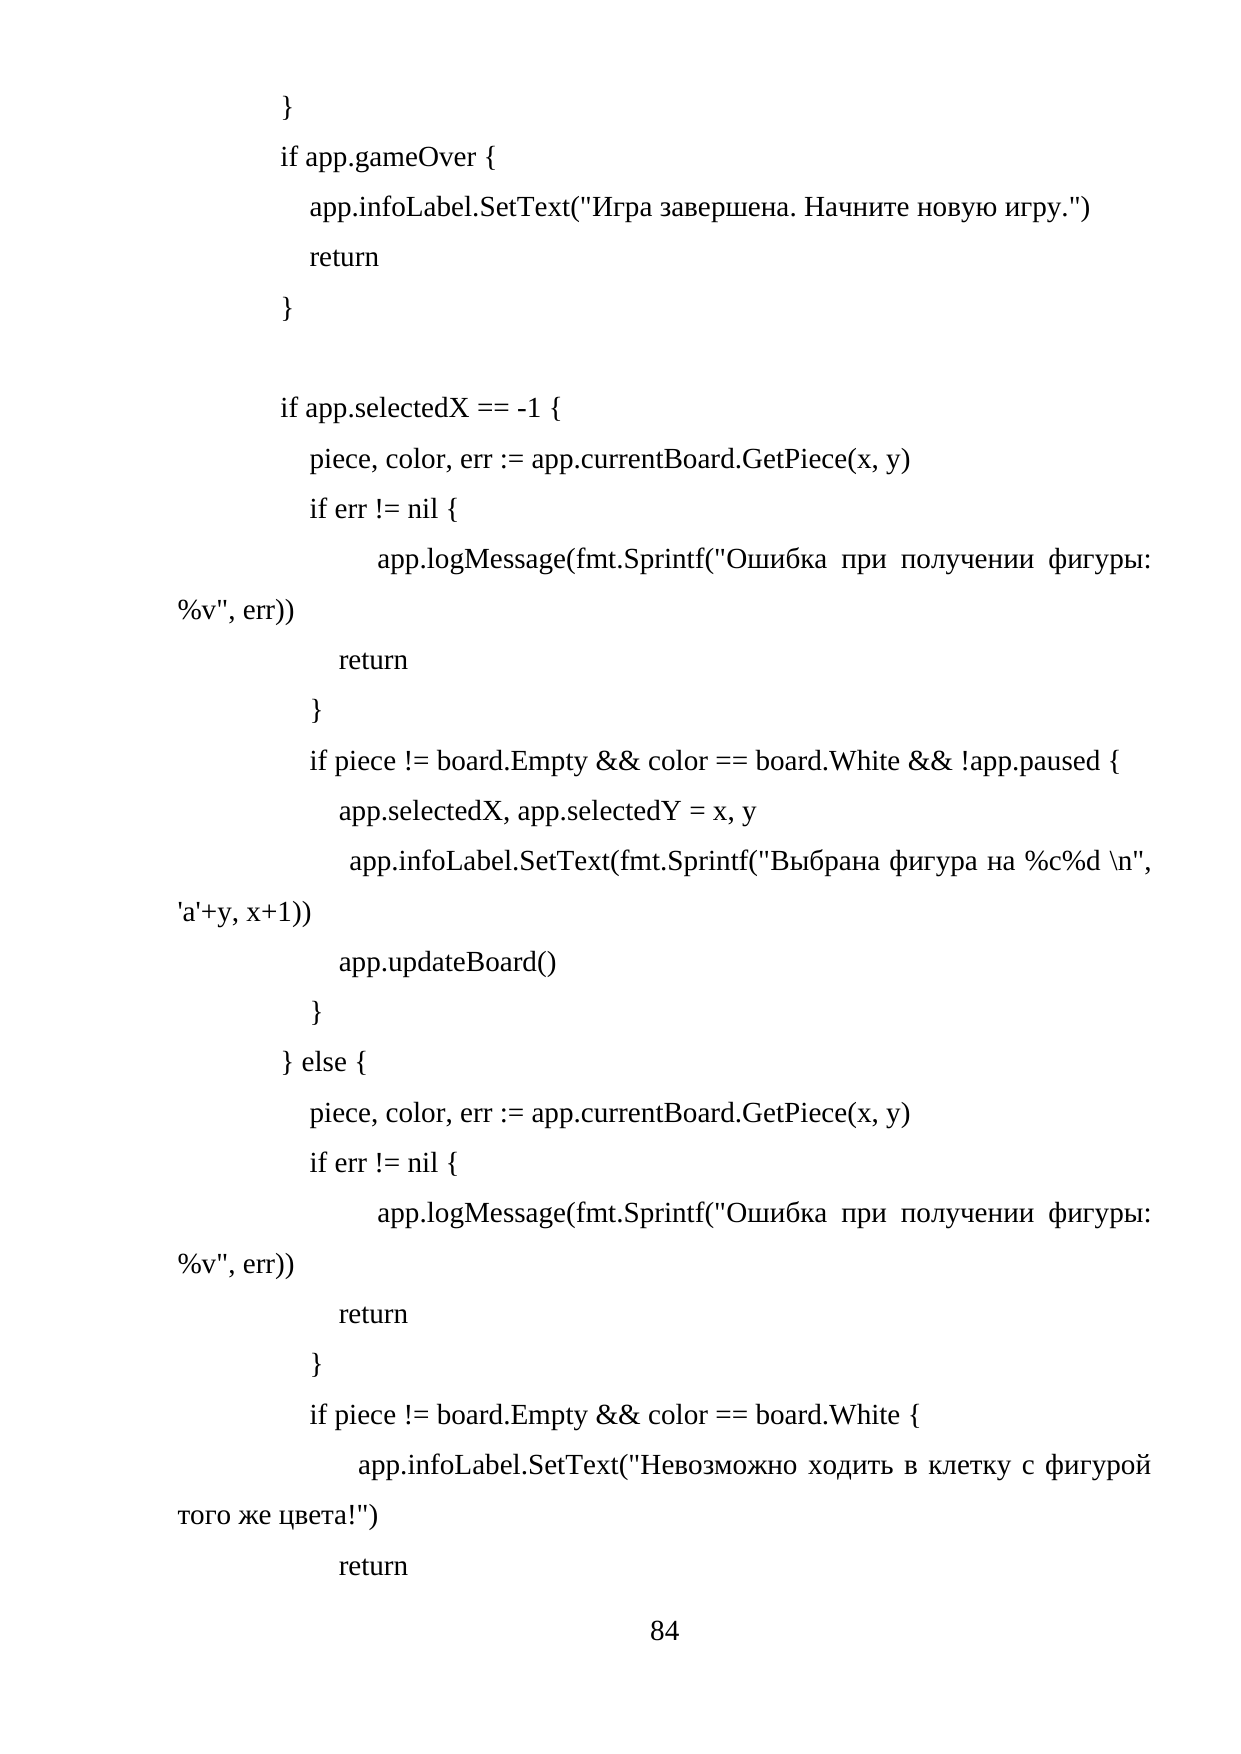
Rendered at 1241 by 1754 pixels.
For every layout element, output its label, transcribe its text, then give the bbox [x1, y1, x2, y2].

text app.logMessage(fmt.Sprintf("Ошибка при получении фигуры: %v", err)) [177, 541, 1152, 625]
text piece, color, err := app.currentBoard.GetPiece(x, y) [177, 1095, 1152, 1128]
text if piece != board.Empty && color == board.White { [177, 1397, 1152, 1430]
text return [177, 1296, 1152, 1330]
text app.infoLabel.SetText("Невозможно ходить в клетку с фигурой того же цвета!") [177, 1447, 1152, 1531]
text } [177, 290, 1152, 323]
text app.infoLabel.SetText("Игра завершена. Начните новую игру.") [177, 189, 1152, 223]
text if piece != board.Empty && color == board.White && !app.paused { [177, 743, 1152, 776]
text app.infoLabel.SetText(fmt.Sprintf("Выбрана фигура на %c%d \n", 'a'+y, x+1)) [177, 843, 1152, 927]
text } [177, 994, 1152, 1028]
text } [177, 89, 1152, 122]
text } else { [177, 1044, 1152, 1078]
text } [177, 1346, 1152, 1380]
text } [177, 692, 1152, 726]
text if app.selectedX == -1 { [177, 391, 1152, 424]
text app.selectedX, app.selectedY = x, y [177, 793, 1152, 827]
text app.updateBoard() [177, 944, 1152, 977]
text piece, color, err := app.currentBoard.GetPiece(x, y) [177, 441, 1152, 474]
text return [177, 239, 1152, 273]
text if err != nil { [177, 491, 1152, 525]
text app.logMessage(fmt.Sprintf("Ошибка при получении фигуры: %v", err)) [177, 1196, 1152, 1279]
text if err != nil { [177, 1145, 1152, 1179]
text if app.gameOver { [177, 139, 1152, 172]
text return [177, 1548, 1152, 1581]
text return [177, 642, 1152, 676]
